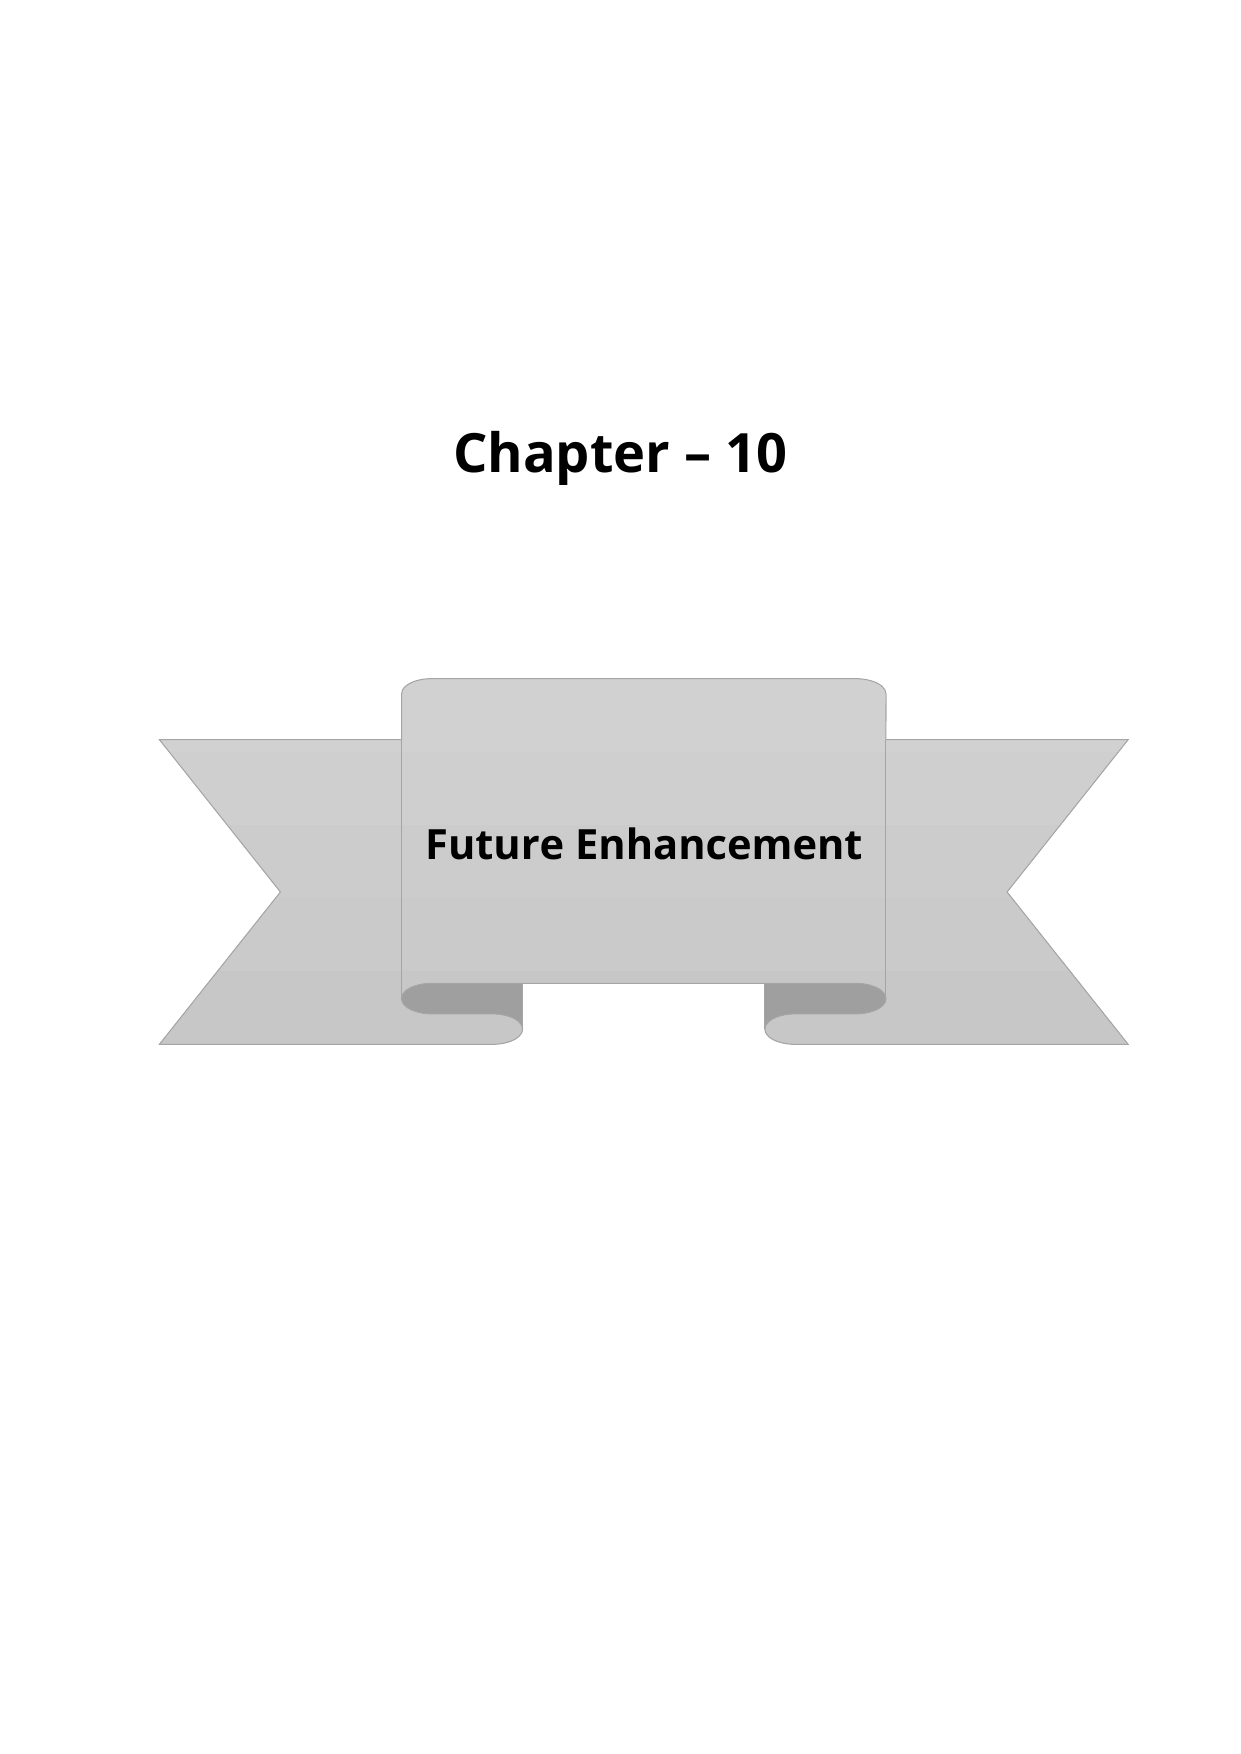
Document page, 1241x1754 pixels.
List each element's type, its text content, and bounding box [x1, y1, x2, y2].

text Chapter – 10 [150, 415, 1090, 488]
